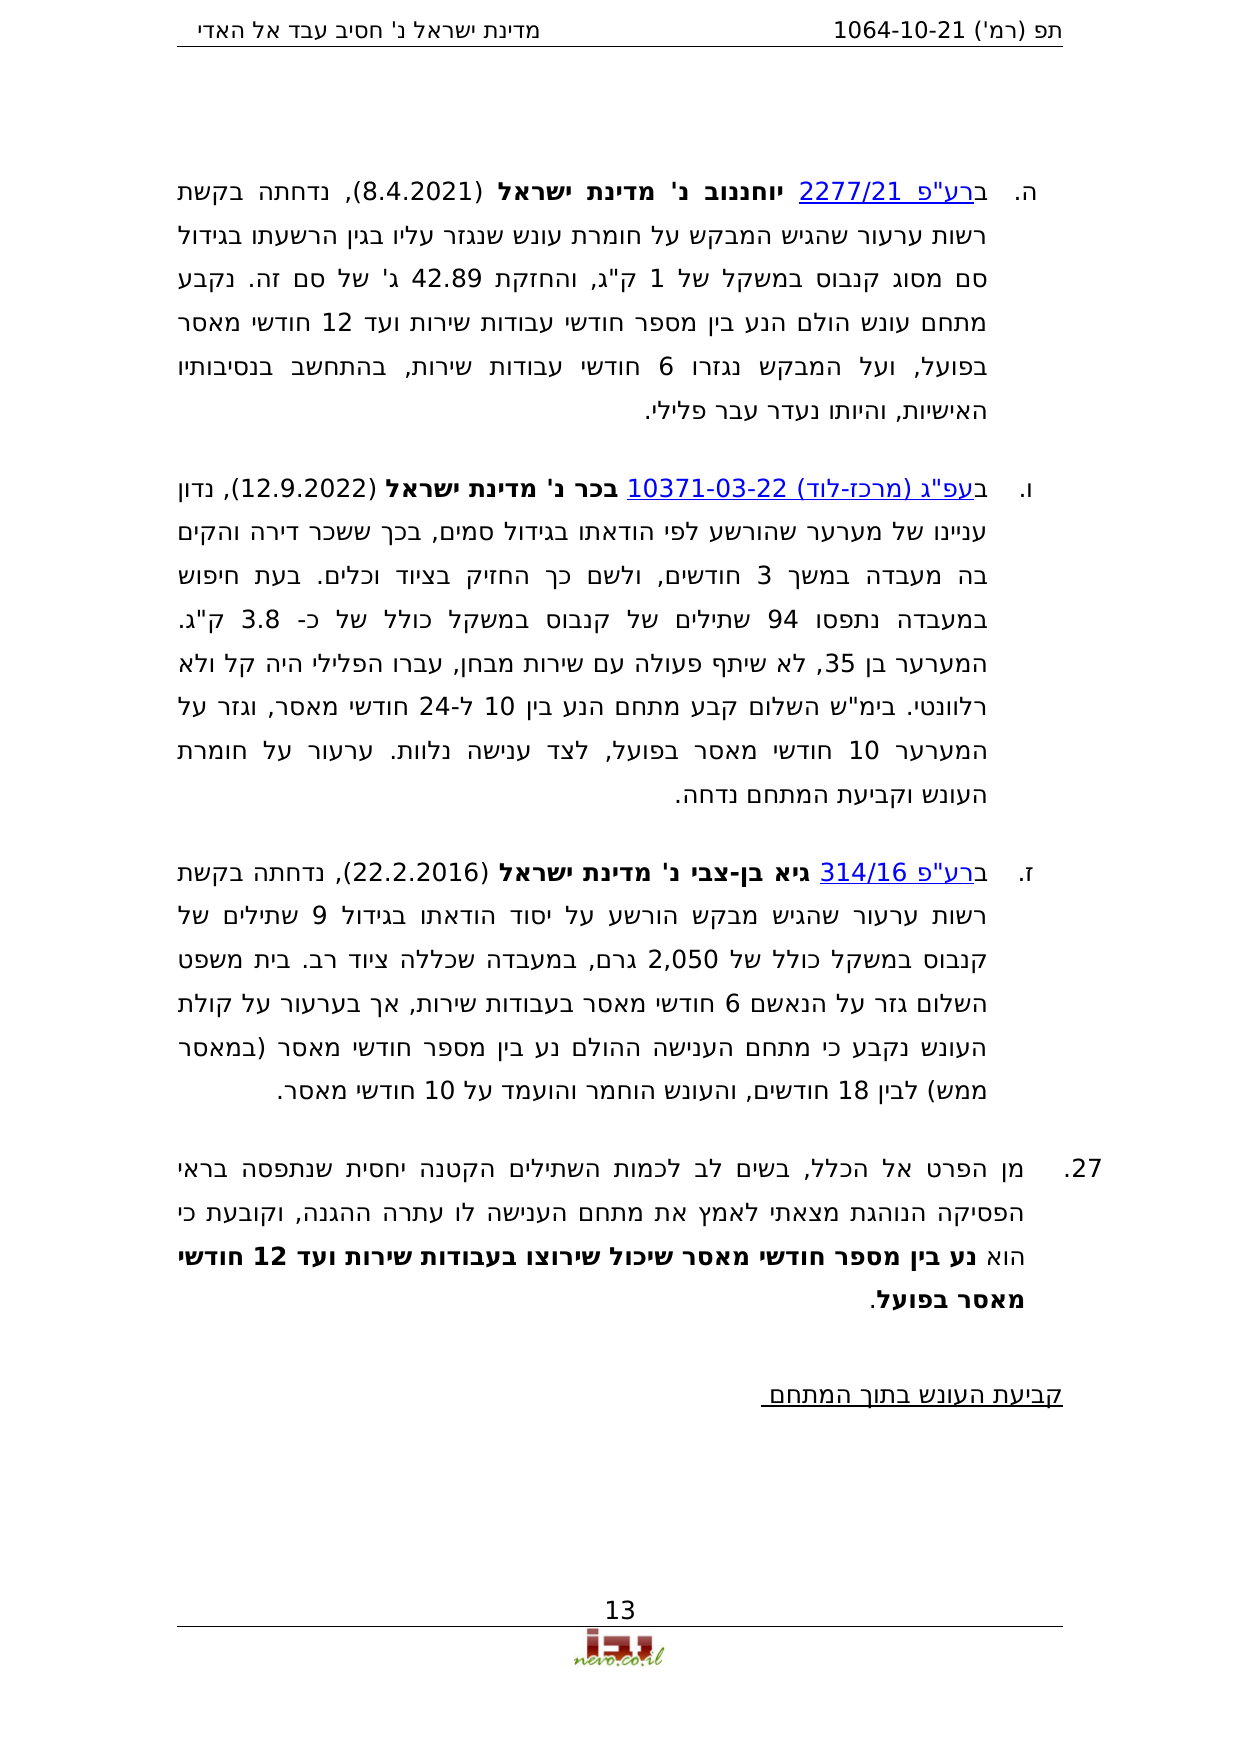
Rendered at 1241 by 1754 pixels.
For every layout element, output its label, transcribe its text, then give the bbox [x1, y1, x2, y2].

list בעפ"ג (מרכז-לוד) 10371-03-22 בכר נ' מדינת ישראל (12.9.2022), נדון עניינו של מערער שהורשע לפי הודאתו בגידול סמים, בכך ששכר דירה והקים בה מעבדה במשך 3 חודשים, ולשם כך החזיק בציוד וכלים. בעת חיפוש במעבדה נתפסו 94 שתילים של קנבוס במשקל כולל של כ- 3.8 ק"ג. המערער בן 35, לא שיתף פעולה עם שירות מבחן, עברו הפלילי היה קל ולא רלוונטי. בימ"ש השלום קבע מתחם הנע בין 10 ל-24 חודשי מאסר, וגזר על המערער 10 חודשי מאסר בפועל, לצד ענישה נלוות. ערעור על חומרת העונש וקביעת המתחם נדחה. [177, 474, 1026, 809]
list ברע"פ 2277/21 יוחננוב נ' מדינת ישראל (8.4.2021), נדחתה בקשת רשות ערעור שהגיש המבקש על חומרת עונש שנגזר עליו בגין הרשעתו בגידול סם מסוג קנבוס במשקל של 1 ק"ג, והחזקת 42.89 ג' של סם זה. נקבע מתחם עונש הולם הנע בין מספר חודשי עבודות שירות ועד 12 חודשי מאסר בפועל, ועל המבקש נגזרו 6 חודשי עבודות שירות, בהתחשב בנסיבותיו האישיות, והיותו נעדר עבר פלילי. [177, 177, 1026, 425]
picture [574, 1628, 666, 1667]
list מן הפרט אל הכלל, בשים לב לכמות השתילים הקטנה יחסית שנתפסה בראי הפסיקה הנוהגת מצאתי לאמץ את מתחם הענישה לו עתרה ההגנה, וקובעת כי הוא נע בין מספר חודשי מאסר שיכול שירוצו בעבודות שירות ועד 12 חודשי מאסר בפועל. [177, 1154, 1063, 1315]
text קביעת העונש בתוך המתחם [177, 1380, 1063, 1409]
list ברע"פ 314/16 גיא בן-צבי נ' מדינת ישראל (22.2.2016), נדחתה בקשת רשות ערעור שהגיש מבקש הורשע על יסוד הודאתו בגידול 9 שתילים של קנבוס במשקל כולל של 2,050 גרם, במעבדה שכללה ציוד רב. בית משפט השלום גזר על הנאשם 6 חודשי מאסר בעבודות שירות, אך בערעור על קולת העונש נקבע כי מתחם הענישה ההולם נע בין מספר חודשי מאסר (במאסר ממש) לבין 18 חודשים, והעונש הוחמר והועמד על 10 חודשי מאסר. [177, 858, 1026, 1106]
